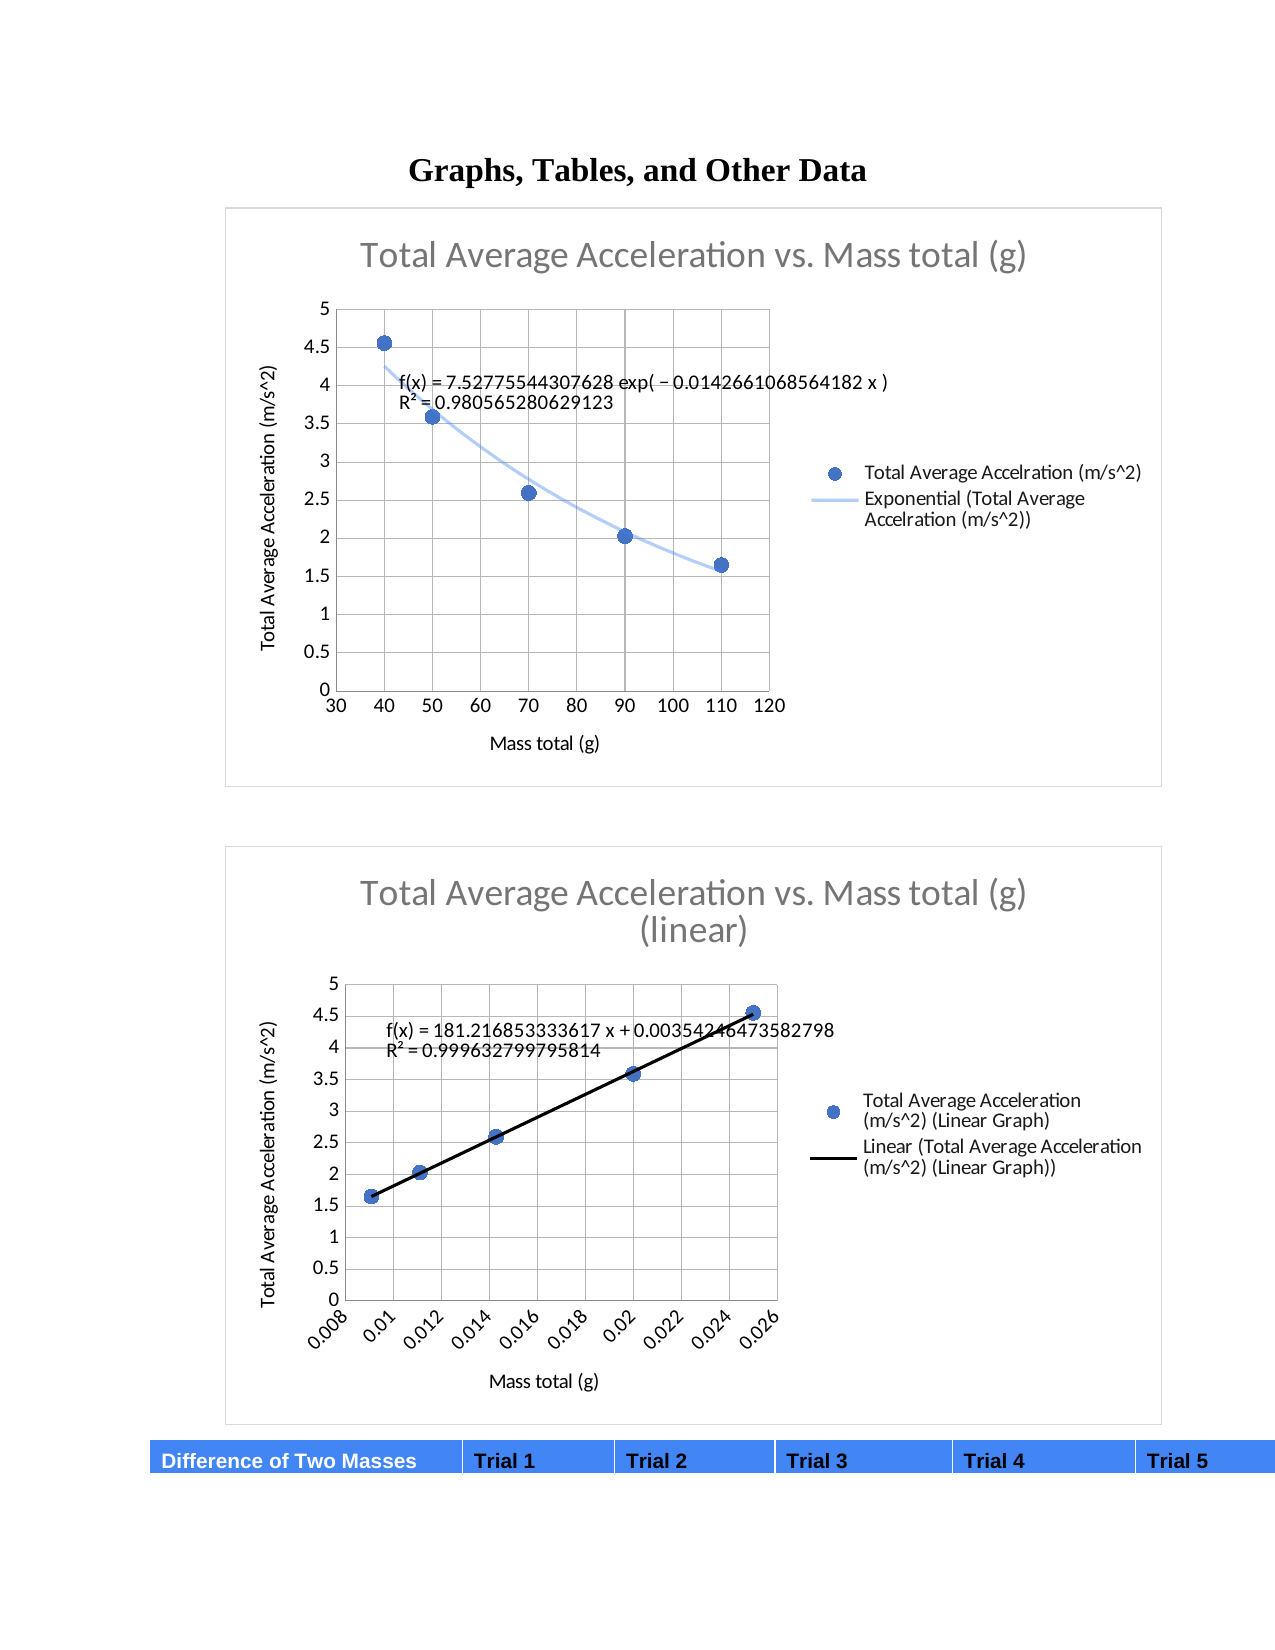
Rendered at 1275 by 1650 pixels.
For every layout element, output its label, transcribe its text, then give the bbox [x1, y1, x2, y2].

table_header Trial 2 [615, 1440, 774, 1473]
table_header Trial 5 [1136, 1440, 1275, 1473]
text Graphs, Tables, and Other Data [150, 150, 1125, 188]
table_header Trial 3 [776, 1440, 952, 1473]
table_header Trial 4 [953, 1440, 1135, 1473]
table_header Difference of Two Masses [150, 1440, 462, 1473]
table_header Trial 1 [463, 1440, 614, 1473]
